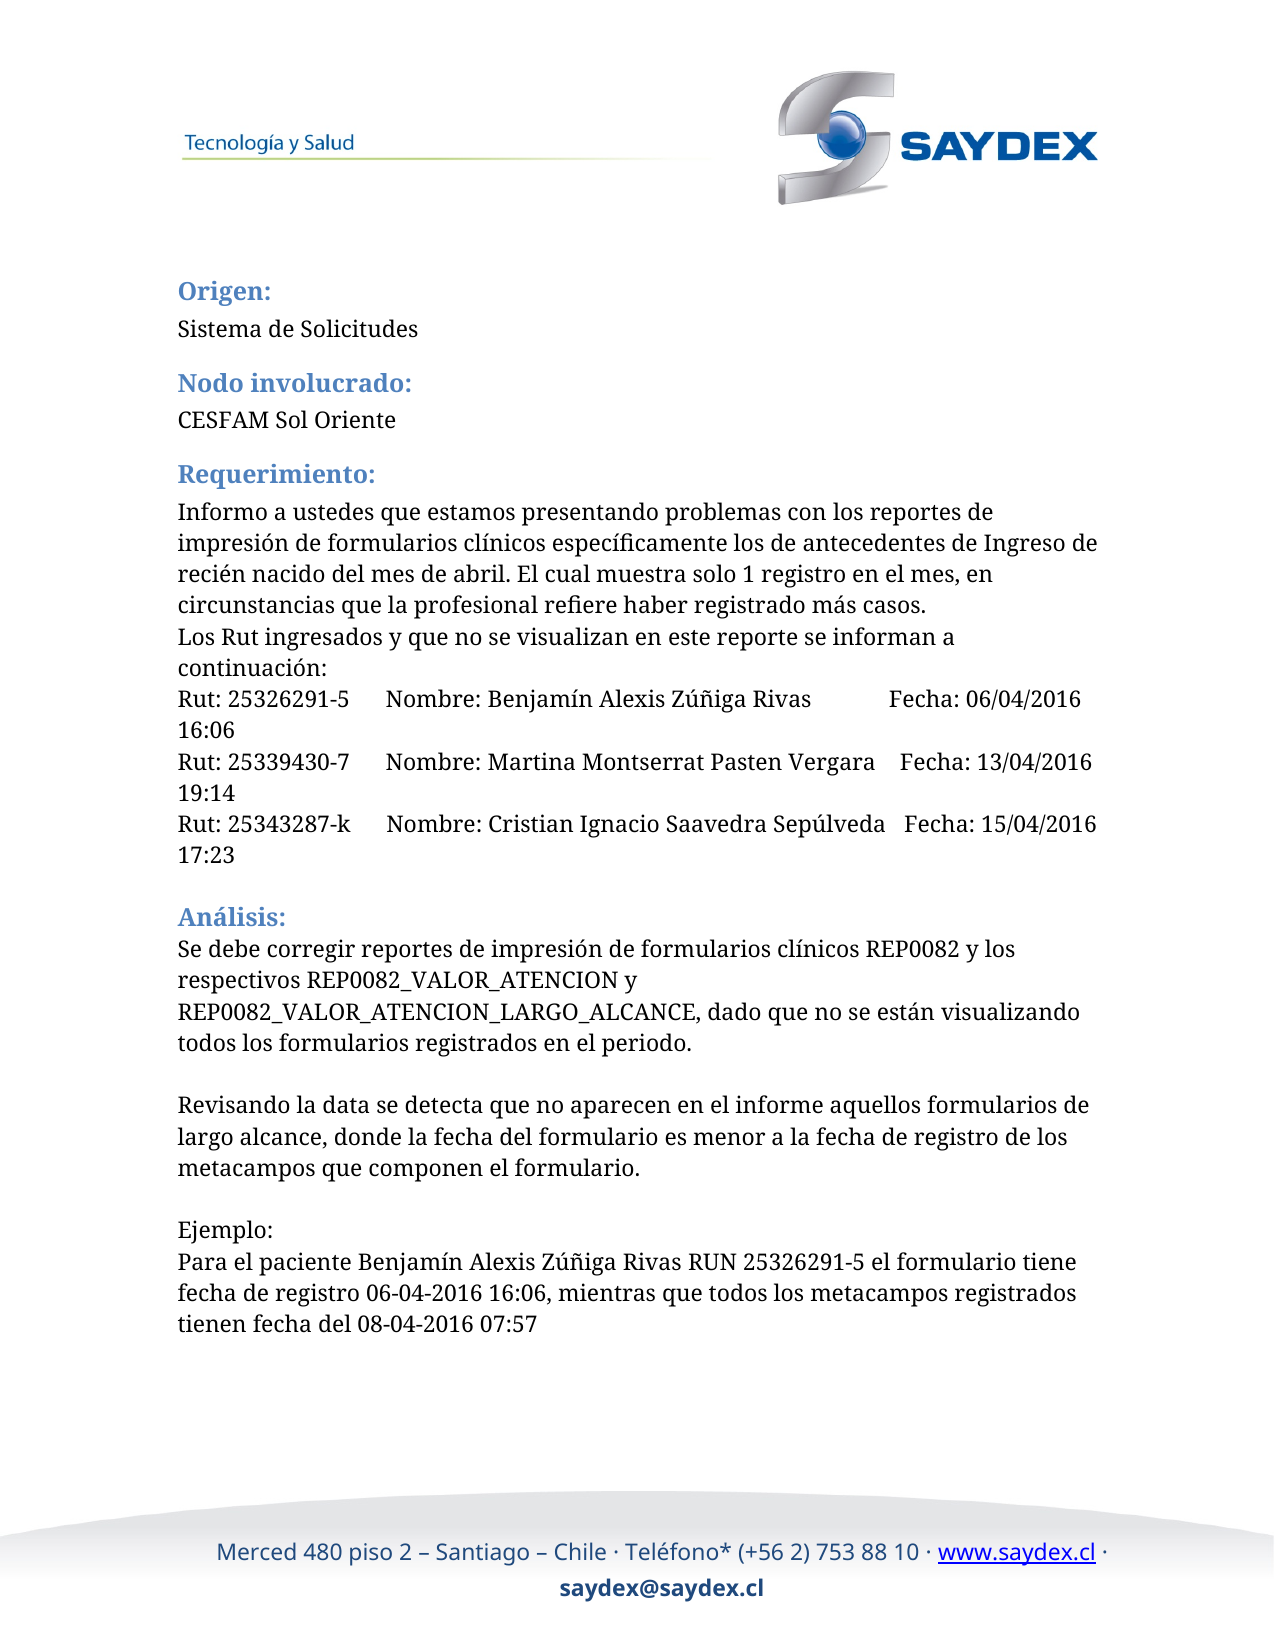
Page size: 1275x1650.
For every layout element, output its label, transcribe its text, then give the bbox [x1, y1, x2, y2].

subtitle Origen: [177, 274, 1107, 308]
text Revisando la data se detecta que no aparecen en el informe aquellos formularios de largo alcance, donde la fecha del formulario es menor a la fecha de registro de los metacampos que componen el formulario. [177, 1089, 1107, 1183]
picture [0, 1491, 1275, 1633]
text Informo a ustedes que estamos presentando problemas con los reportes de impresión de formularios clínicos específicamente los de antecedentes de Ingreso de recién nacido del mes de abril. El cual muestra solo 1 registro en el mes, en circunstancias que la profesional refiere haber registrado más casos. Los Rut ingresados y que no se visualizan en este reporte se informan a continuación: Rut: 25326291-5 Nombre: Benjamín Alexis Zúñiga Rivas Fecha: 06/04/2016 16:06 Rut: 25339430-7 Nombre: Martina Montserrat Pasten Vergara Fecha: 13/04/2016 19:14 Rut: 25343287-k Nombre: Cristian Ignacio Saavedra Sepúlveda Fecha: 15/04/2016 17:23 [177, 496, 1107, 871]
picture [177, 44, 1098, 254]
text Se debe corregir reportes de impresión de formularios clínicos REP0082 y los respectivos REP0082_VALOR_ATENCION y REP0082_VALOR_ATENCION_LARGO_ALCANCE, dado que no se están visualizando todos los formularios registrados en el periodo. [177, 933, 1107, 1058]
text Ejemplo: [177, 1214, 1107, 1246]
subtitle Requerimiento: [177, 457, 1107, 491]
subtitle Nodo involucrado: [177, 365, 1107, 399]
text Para el paciente Benjamín Alexis Zúñiga Rivas RUN 25326291-5 el formulario tiene fecha de registro 06-04-2016 16:06, mientras que todos los metacampos registrados tienen fecha del 08-04-2016 07:57 [177, 1246, 1107, 1339]
text CESFAM Sol Oriente [177, 404, 1107, 436]
text Análisis: [177, 899, 1107, 933]
text Sistema de Solicitudes [177, 313, 1107, 344]
